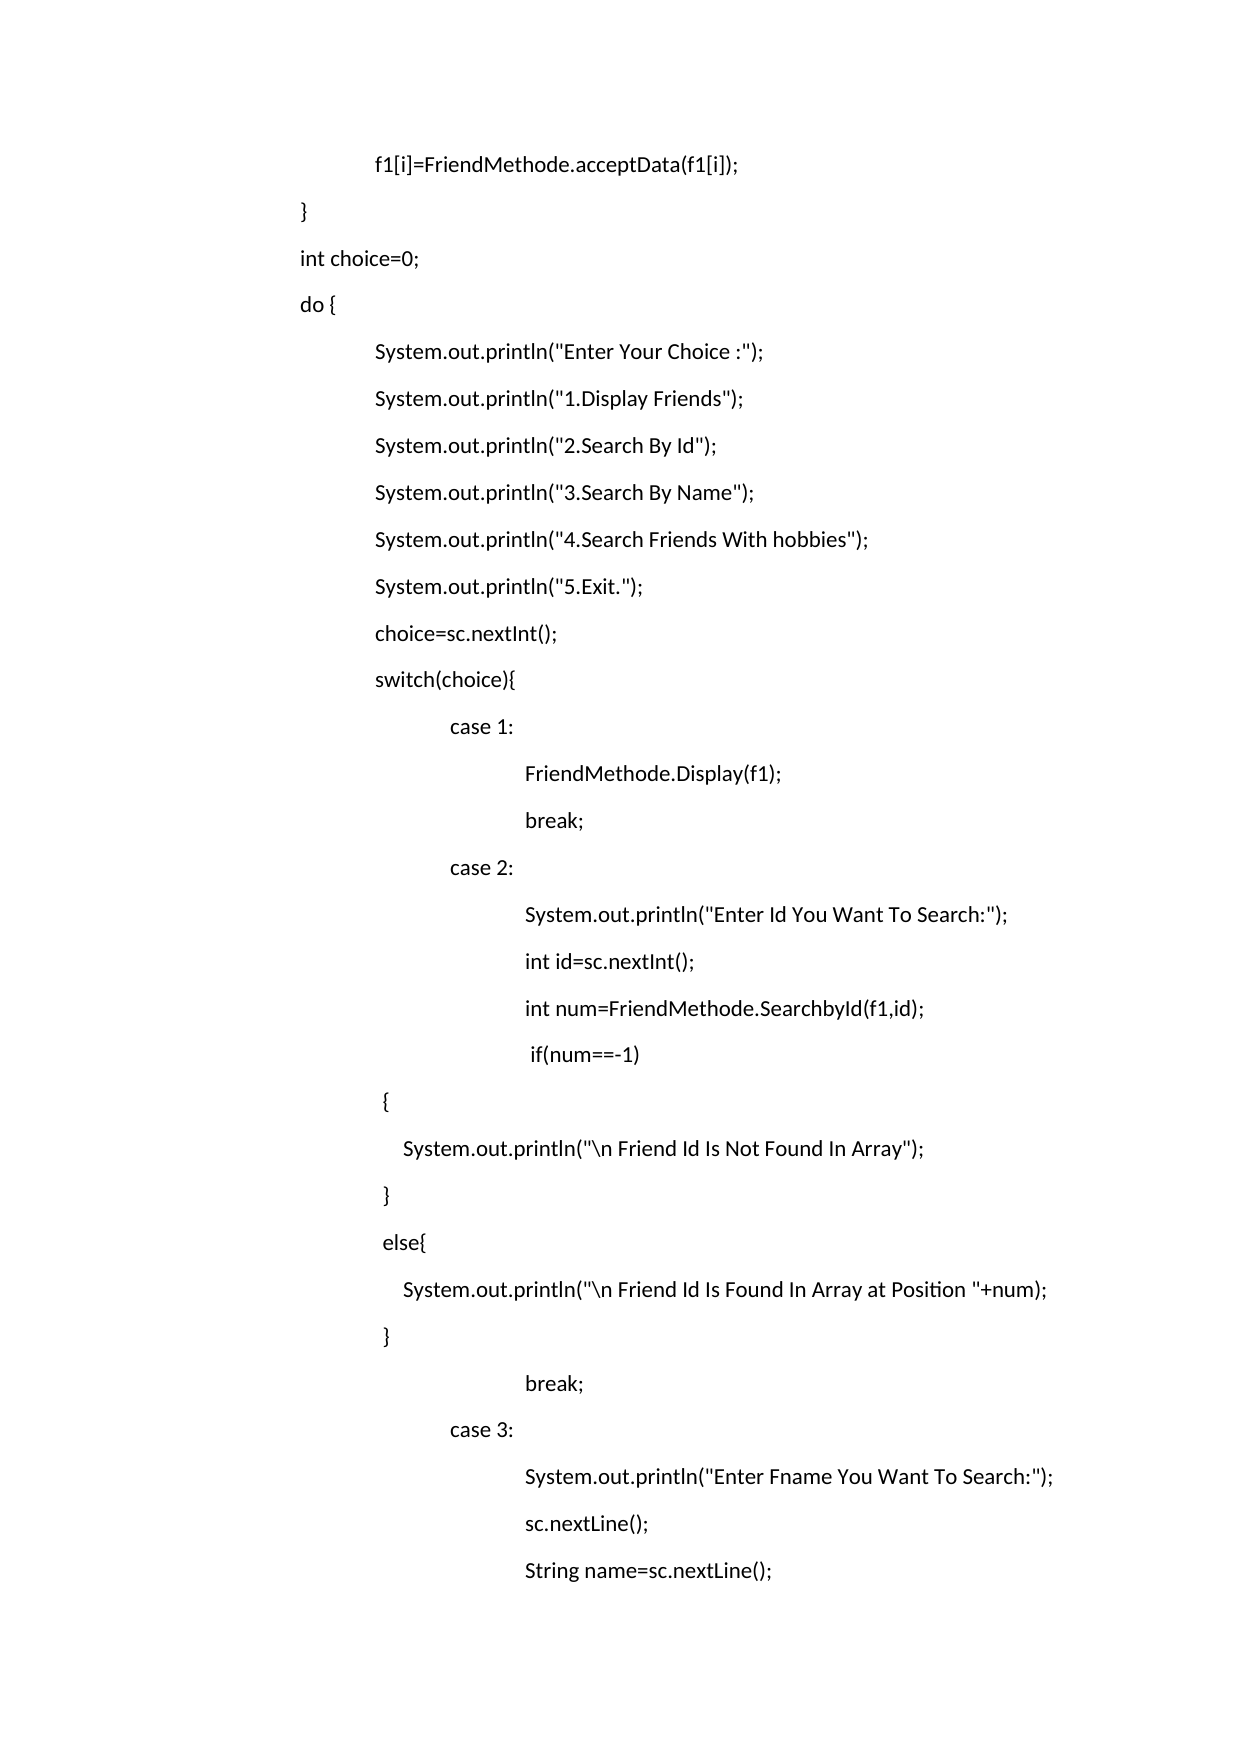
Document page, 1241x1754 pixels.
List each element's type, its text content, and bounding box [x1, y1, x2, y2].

text { [150, 1087, 1090, 1116]
text f1[i]=FriendMethode.acceptData(f1[i]); [150, 150, 1090, 178]
text String name=sc.nextLine(); [150, 1556, 1090, 1584]
text break; [150, 1369, 1090, 1397]
text if(num==-1) [150, 1041, 1090, 1069]
text case 3: [150, 1416, 1090, 1444]
text System.out.println("Enter Your Choice :"); [150, 337, 1090, 366]
text FriendMethode.Display(f1); [150, 759, 1090, 787]
text int num=FriendMethode.SearchbyId(f1,id); [150, 994, 1090, 1022]
text int choice=0; [150, 244, 1090, 272]
text int id=sc.nextInt(); [150, 947, 1090, 975]
text System.out.println("1.Display Friends"); [150, 384, 1090, 412]
text System.out.println("Enter Fname You Want To Search:"); [150, 1462, 1090, 1491]
text System.out.println("2.Search By Id"); [150, 431, 1090, 459]
text } [150, 1181, 1090, 1209]
text sc.nextLine(); [150, 1509, 1090, 1537]
text break; [150, 806, 1090, 834]
text } [150, 1322, 1090, 1350]
text System.out.println("\n Friend Id Is Found In Array at Position "+num); [150, 1275, 1090, 1303]
text do { [150, 291, 1090, 319]
text System.out.println("3.Search By Name"); [150, 478, 1090, 506]
text } [150, 197, 1090, 225]
text case 2: [150, 853, 1090, 881]
text System.out.println("4.Search Friends With hobbies"); [150, 525, 1090, 553]
text System.out.println("Enter Id You Want To Search:"); [150, 900, 1090, 928]
text switch(choice){ [150, 666, 1090, 694]
text choice=sc.nextInt(); [150, 619, 1090, 647]
text case 1: [150, 712, 1090, 741]
text System.out.println("\n Friend Id Is Not Found In Array"); [150, 1134, 1090, 1162]
text else{ [150, 1228, 1090, 1256]
text System.out.println("5.Exit."); [150, 572, 1090, 600]
